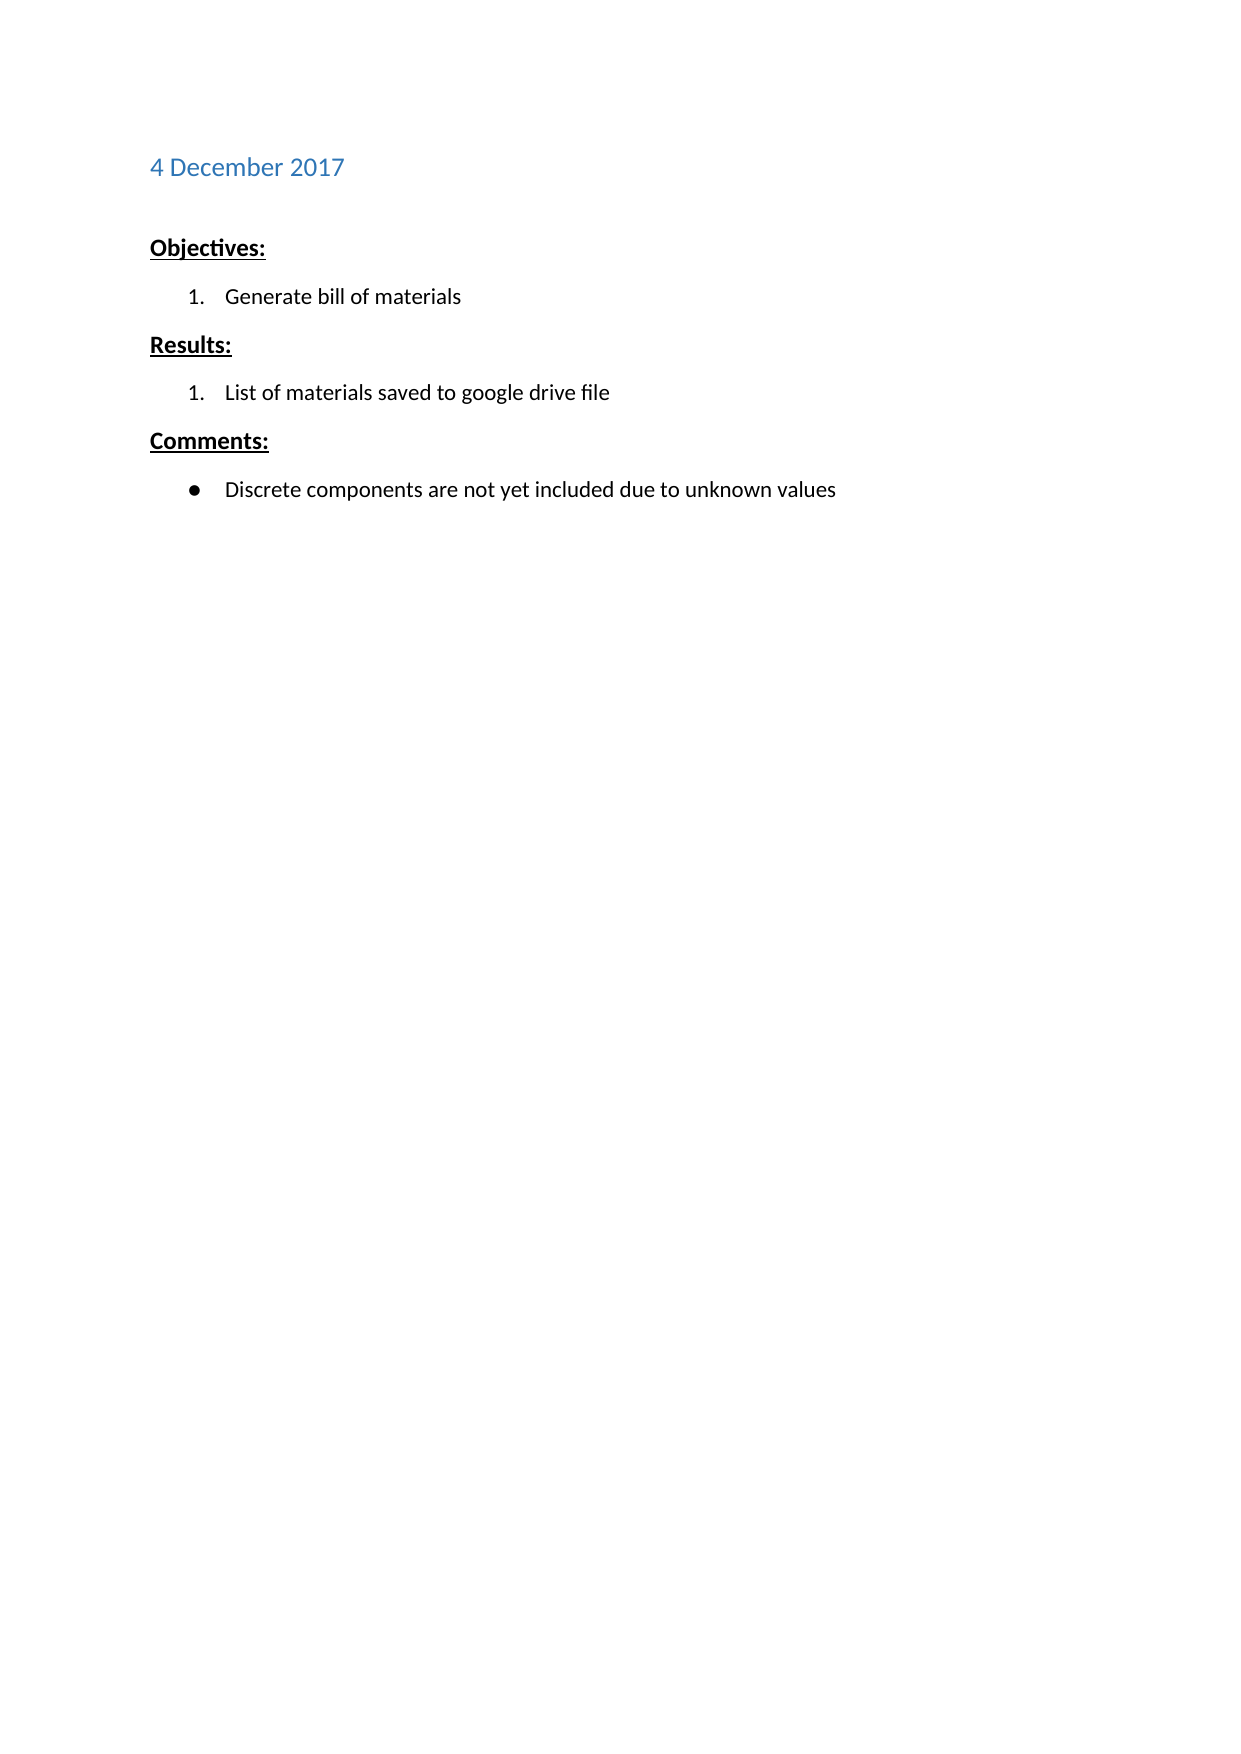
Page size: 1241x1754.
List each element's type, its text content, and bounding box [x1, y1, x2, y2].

text Objectives: [150, 232, 1090, 263]
list Generate bill of materials [187, 282, 1090, 310]
text Results: [150, 329, 1090, 359]
list Discrete components are not yet included due to unknown values [187, 475, 1090, 503]
subtitle 4 December 2017 [150, 150, 1090, 183]
text Comments: [150, 425, 1090, 456]
list List of materials saved to google drive file [187, 378, 1090, 407]
